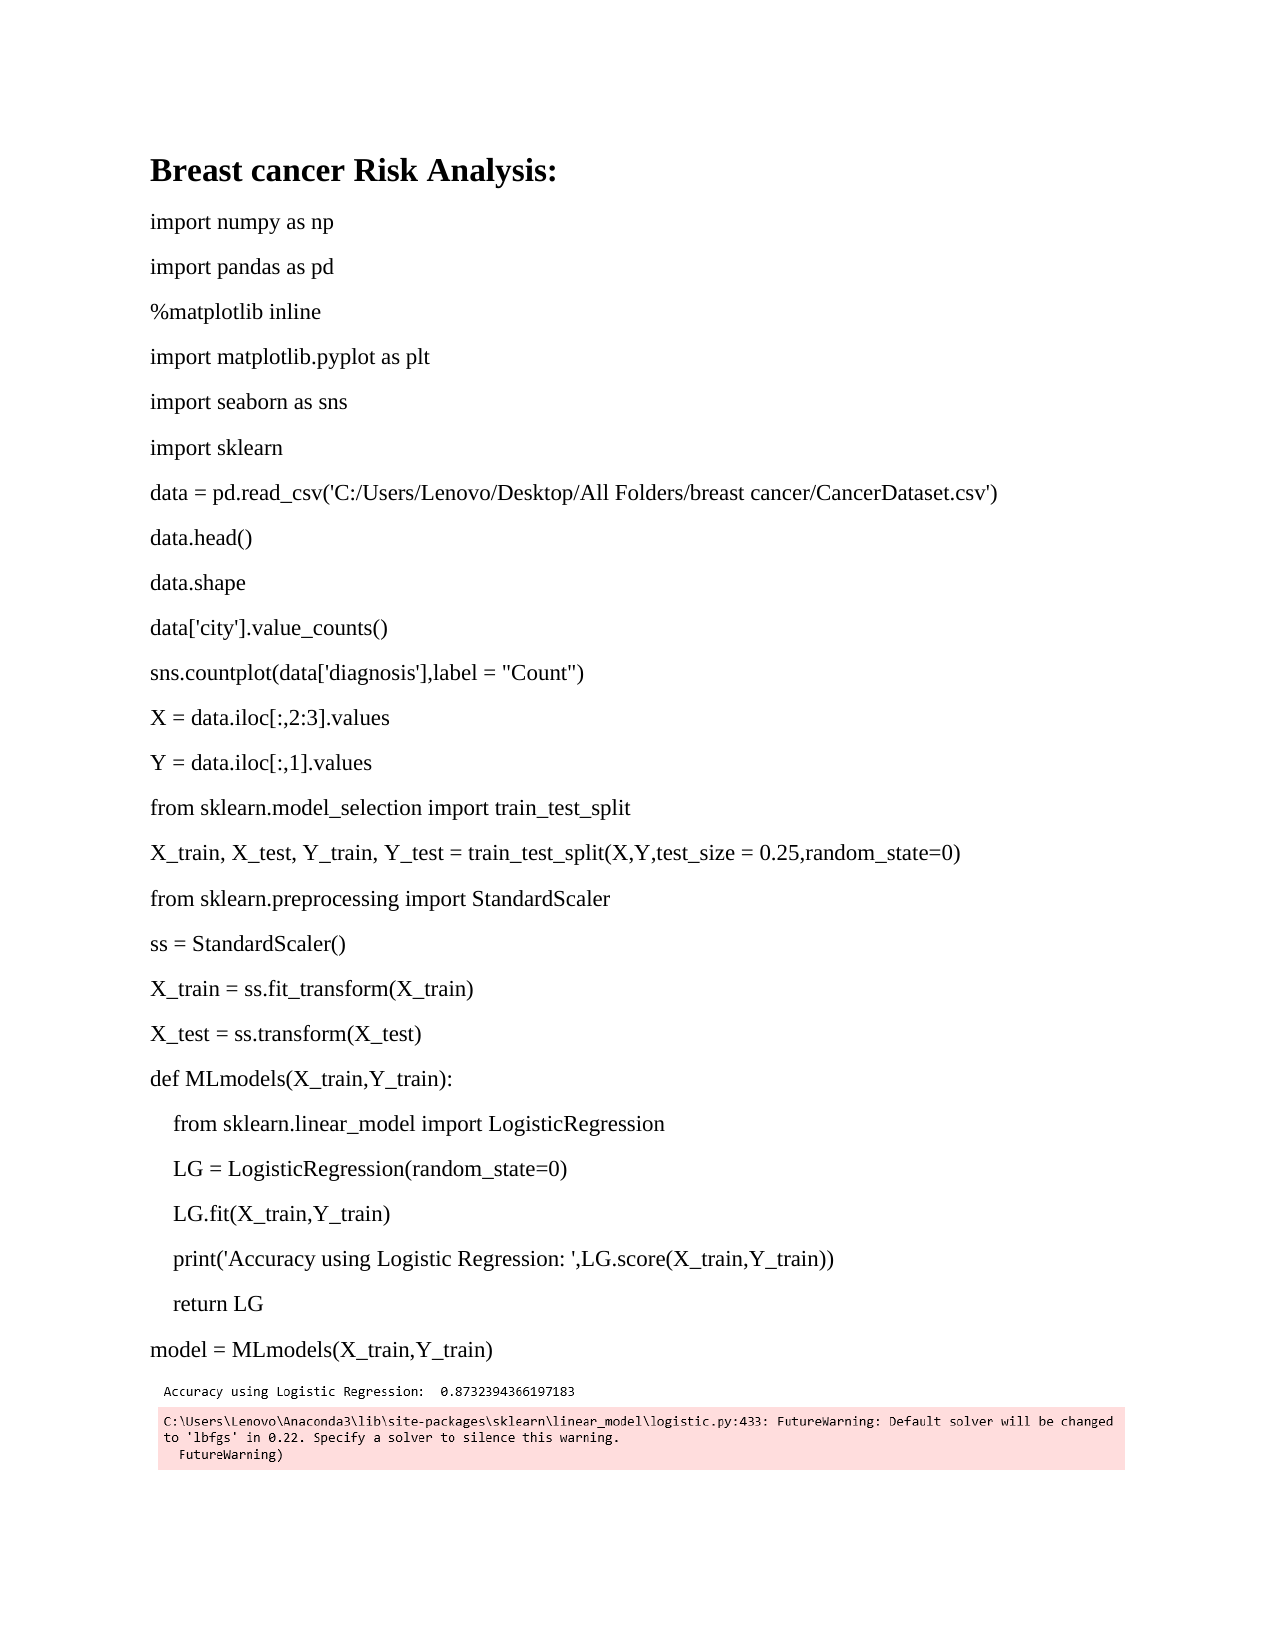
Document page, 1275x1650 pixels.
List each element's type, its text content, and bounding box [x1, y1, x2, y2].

text print('Accuracy using Logistic Regression: ',LG.score(X_train,Y_train)) [150, 1245, 1125, 1272]
text data.head() [150, 524, 1125, 550]
text ss = StandardScaler() [150, 930, 1125, 956]
text data.shape [150, 569, 1125, 595]
text from sklearn.preprocessing import StandardScaler [150, 884, 1125, 911]
text X_test = ss.transform(X_test) [150, 1020, 1125, 1046]
text X = data.iloc[:,2:3].values [150, 704, 1125, 731]
text LG.fit(X_train,Y_train) [150, 1200, 1125, 1227]
text import matplotlib.pyplot as plt [150, 343, 1125, 370]
text Breast cancer Risk Analysis: [150, 150, 1125, 188]
text import seaborn as sns [150, 388, 1125, 415]
text def MLmodels(X_train,Y_train): [150, 1065, 1125, 1091]
text %matplotlib inline [150, 298, 1125, 324]
text from sklearn.linear_model import LogisticRegression [150, 1110, 1125, 1136]
text import numpy as np [150, 208, 1125, 234]
text import sklearn [150, 433, 1125, 460]
text sns.countplot(data['diagnosis'],label = "Count") [150, 659, 1125, 685]
text from sklearn.model_selection import train_test_split [150, 794, 1125, 821]
text return LG [150, 1291, 1125, 1317]
text data = pd.read_csv('C:/Users/Lenovo/Desktop/All Folders/breast cancer/CancerDataset.csv') [150, 479, 1125, 505]
text import pandas as pd [150, 253, 1125, 279]
text X_train = ss.fit_transform(X_train) [150, 975, 1125, 1001]
text LG = LogisticRegression(random_state=0) [150, 1155, 1125, 1182]
text data['city'].value_counts() [150, 614, 1125, 640]
text model = MLmodels(X_train,Y_train) [150, 1336, 1125, 1362]
picture [150, 1380, 1125, 1471]
text X_train, X_test, Y_train, Y_test = train_test_split(X,Y,test_size = 0.25,random_state=0) [150, 839, 1125, 866]
text Y = data.iloc[:,1].values [150, 749, 1125, 776]
